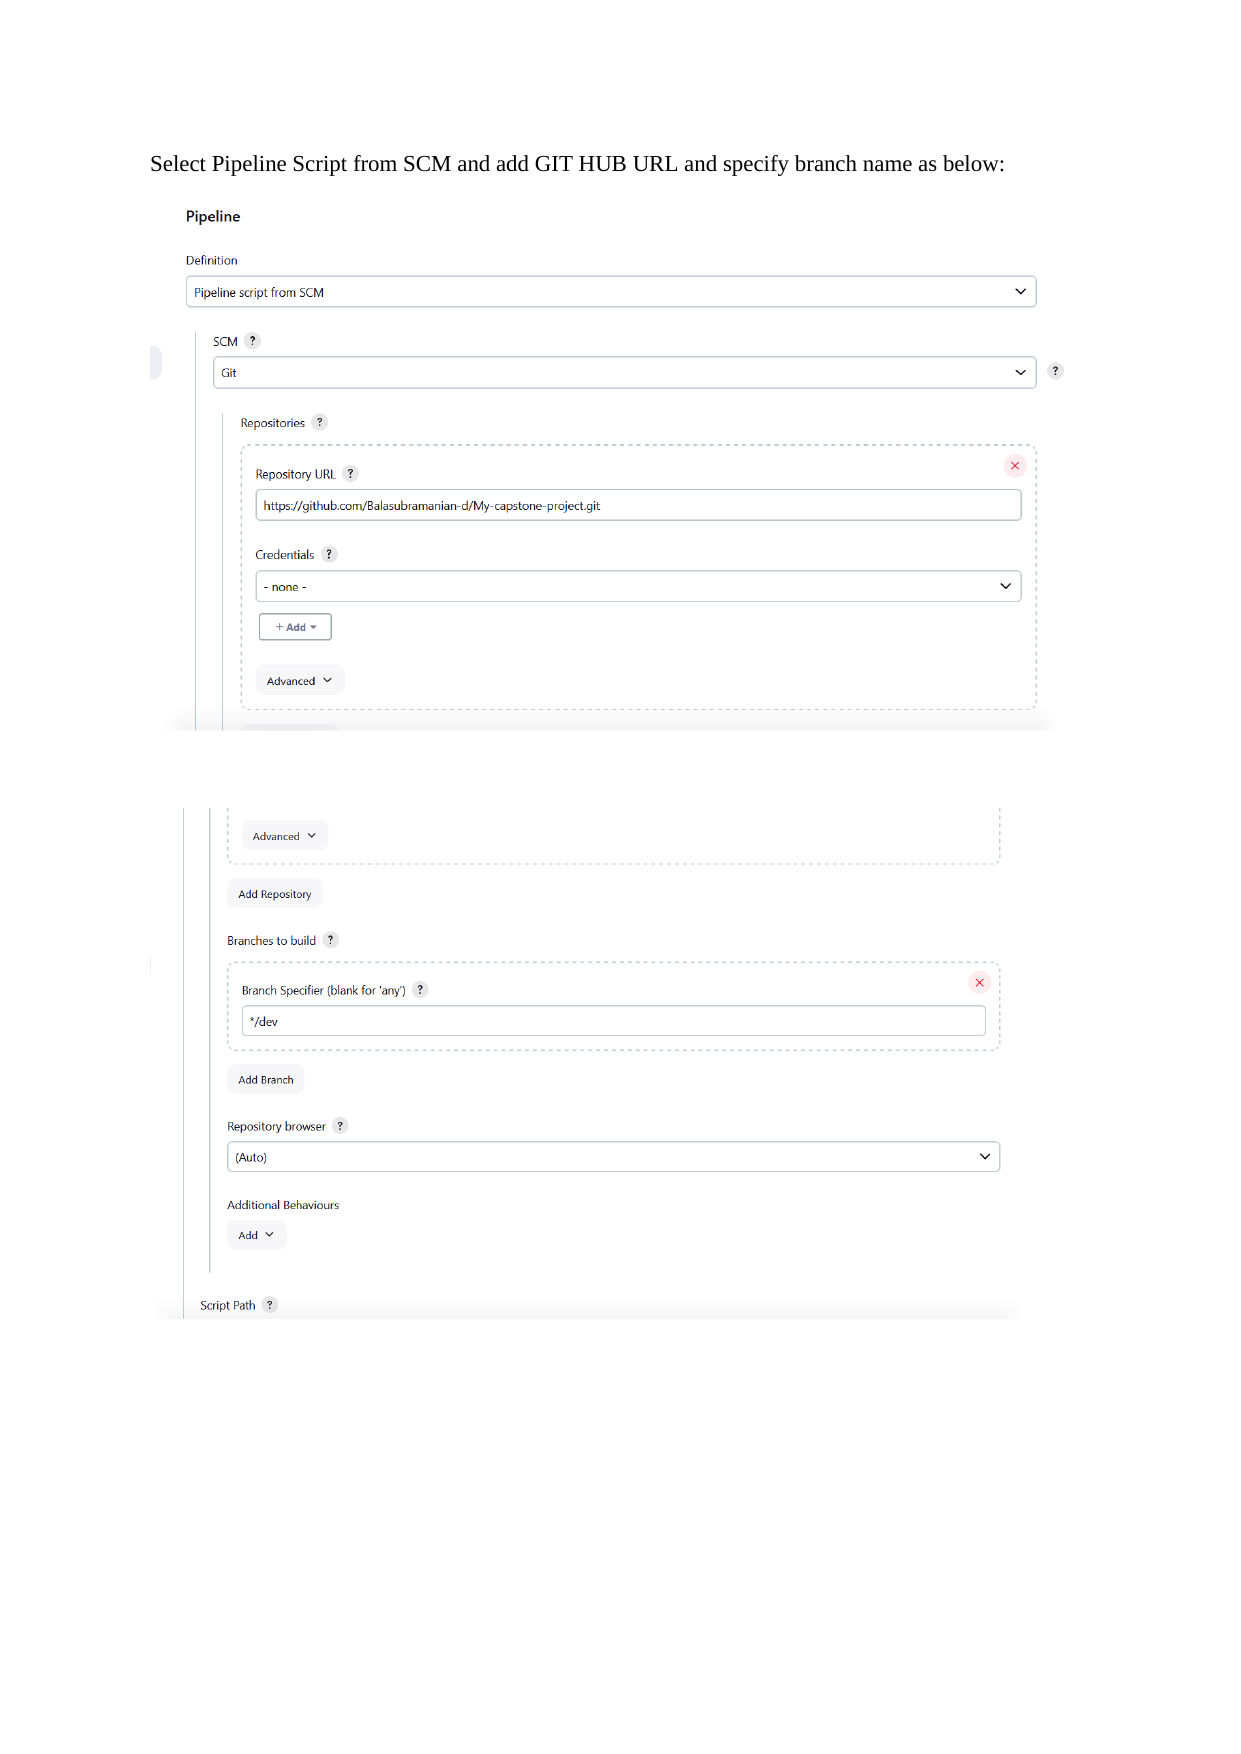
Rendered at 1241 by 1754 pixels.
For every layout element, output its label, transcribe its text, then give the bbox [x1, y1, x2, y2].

picture [150, 808, 1091, 1319]
text Select Pipeline Script from SCM and add GIT HUB URL and specify branch name as below: [150, 150, 1090, 176]
picture [150, 201, 1091, 731]
